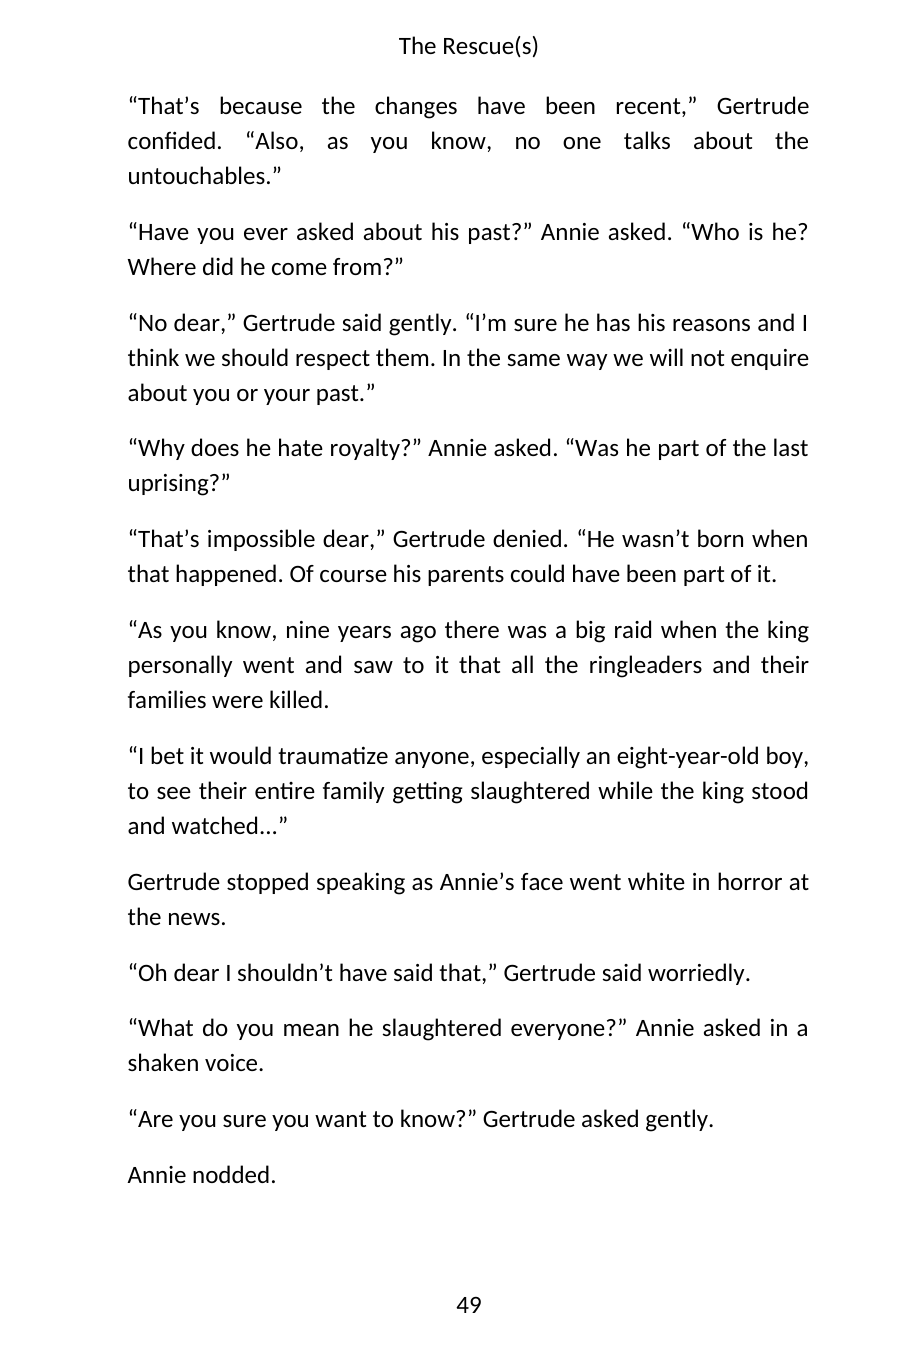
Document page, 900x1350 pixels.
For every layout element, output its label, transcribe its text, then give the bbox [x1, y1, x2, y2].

text “As you know, nine years ago there was a big raid when the king personally went and saw to it that all the ringleaders and their families were killed. [127, 614, 810, 715]
text Gertrude stopped speaking as Annie’s face went white in horror at the news. [127, 866, 810, 931]
text “No dear,” Gertrude said gently. “I’m sure he has his reasons and I think we should respect them. In the same way we will not enquire about you or your past.” [127, 307, 810, 407]
text “Have you ever asked about his past?” Annie asked. “Who is he? Where did he come from?” [127, 216, 810, 281]
text “That’s because the changes have been recent,” Gertrude confided. “Also, as you know, no one talks about the untouchables.” [127, 90, 810, 191]
text “That’s impossible dear,” Gertrude denied. “He wasn’t born when that happened. Of course his parents could have been part of it. [127, 523, 810, 589]
text “Why does he hate royalty?” Annie asked. “Was he part of the last uprising?” [127, 432, 810, 498]
text “What do you mean he slaughtered everyone?” Annie asked in a shaken voice. [127, 1012, 810, 1078]
text “Are you sure you want to know?” Gertrude asked gently. [127, 1103, 810, 1134]
text “I bet it would traumatize anyone, especially an eight-year-old boy, to see their entire family getting slaughtered while the king stood and watched...” [127, 740, 810, 841]
text “Oh dear I shouldn’t have said that,” Gertrude said worriedly. [127, 957, 810, 987]
text Annie nodded. [127, 1159, 810, 1190]
